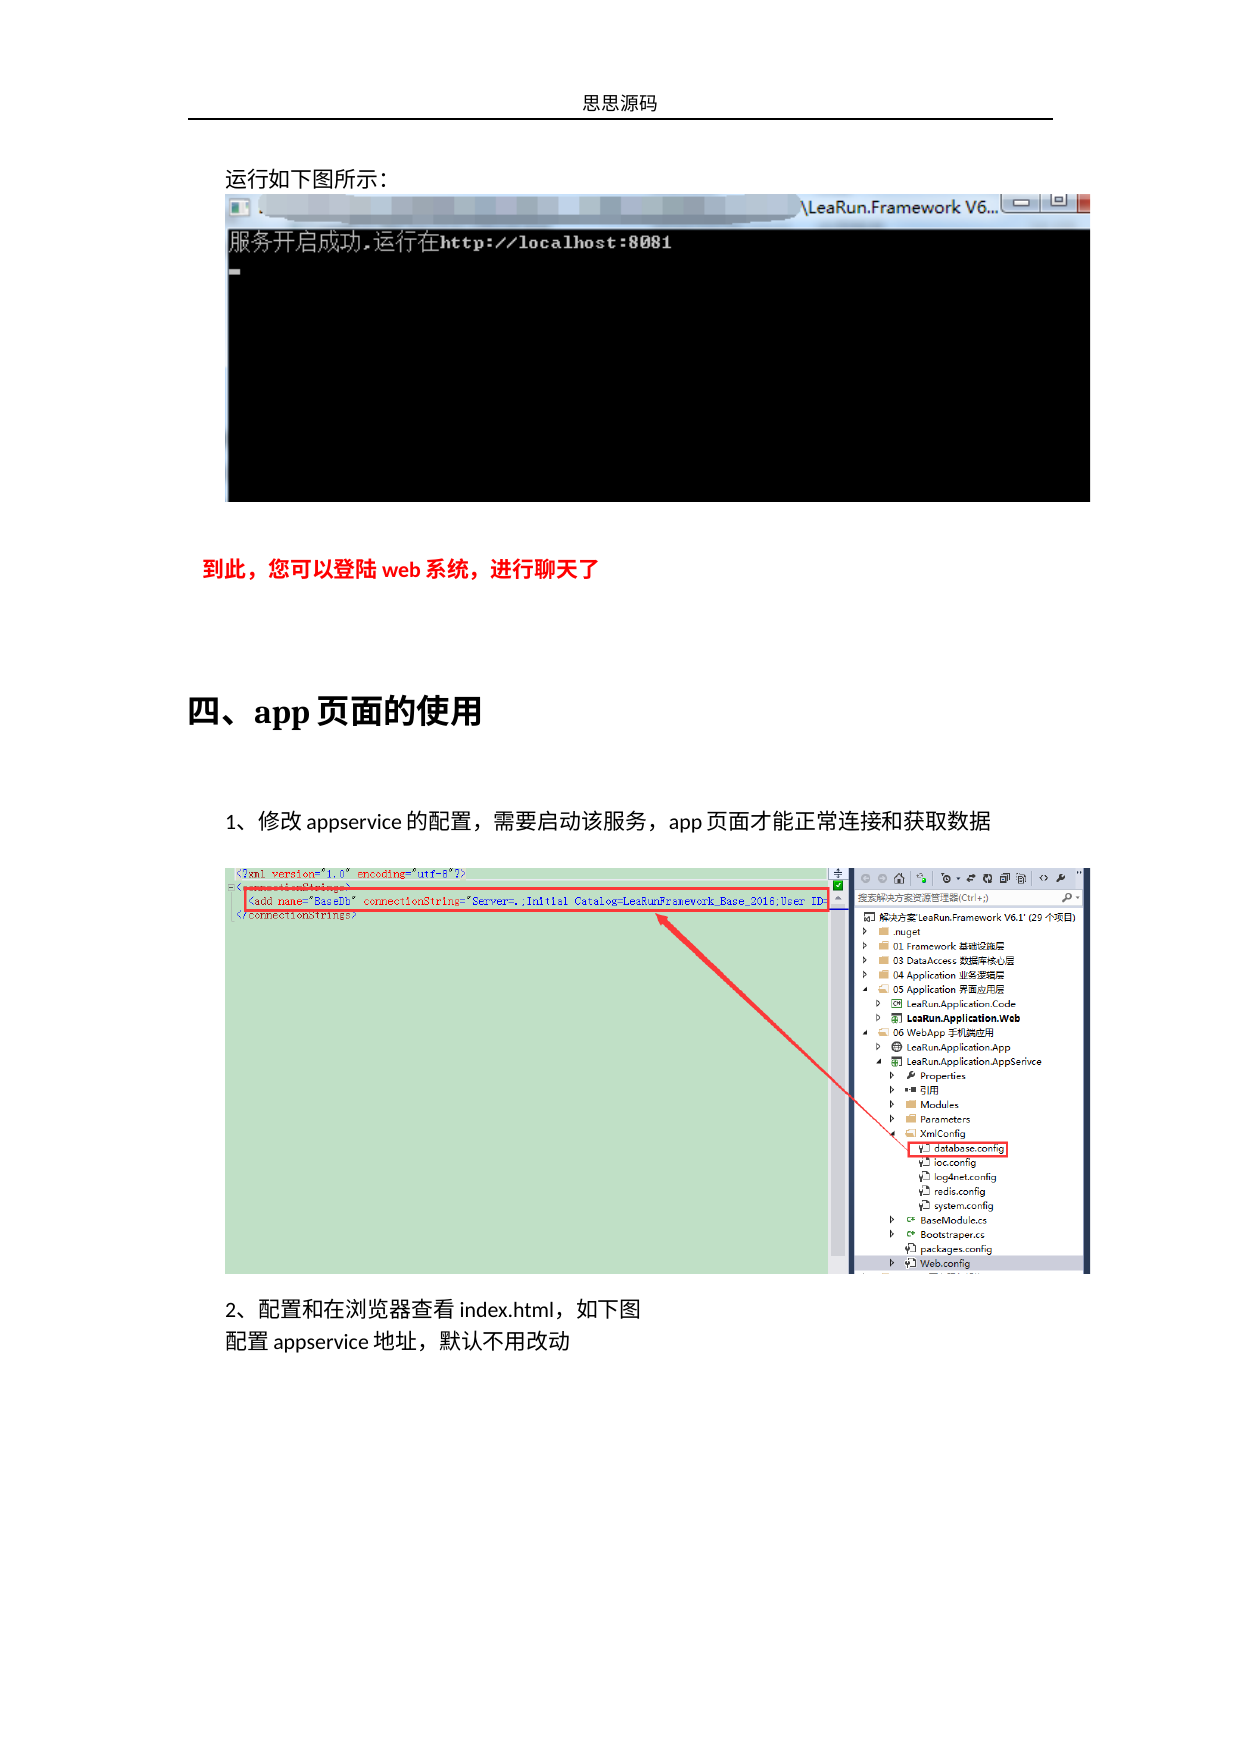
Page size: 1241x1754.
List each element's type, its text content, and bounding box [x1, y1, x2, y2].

list 2、配置和在浏览器查看index.html，如下图 [225, 1291, 1053, 1324]
text 到此，您可以登陆web系统，进行聊天了 [187, 552, 1053, 584]
list 配置appservice地址，默认不用改动 [225, 1324, 1053, 1356]
list 1、修改appservice的配置，需要启动该服务，app页面才能正常连接和获取数据 [225, 804, 1053, 836]
subtitle 四、app页面的使用 [187, 677, 1053, 742]
picture [225, 194, 1091, 502]
picture [225, 868, 1091, 1274]
list 运行如下图所示： [225, 162, 1053, 194]
